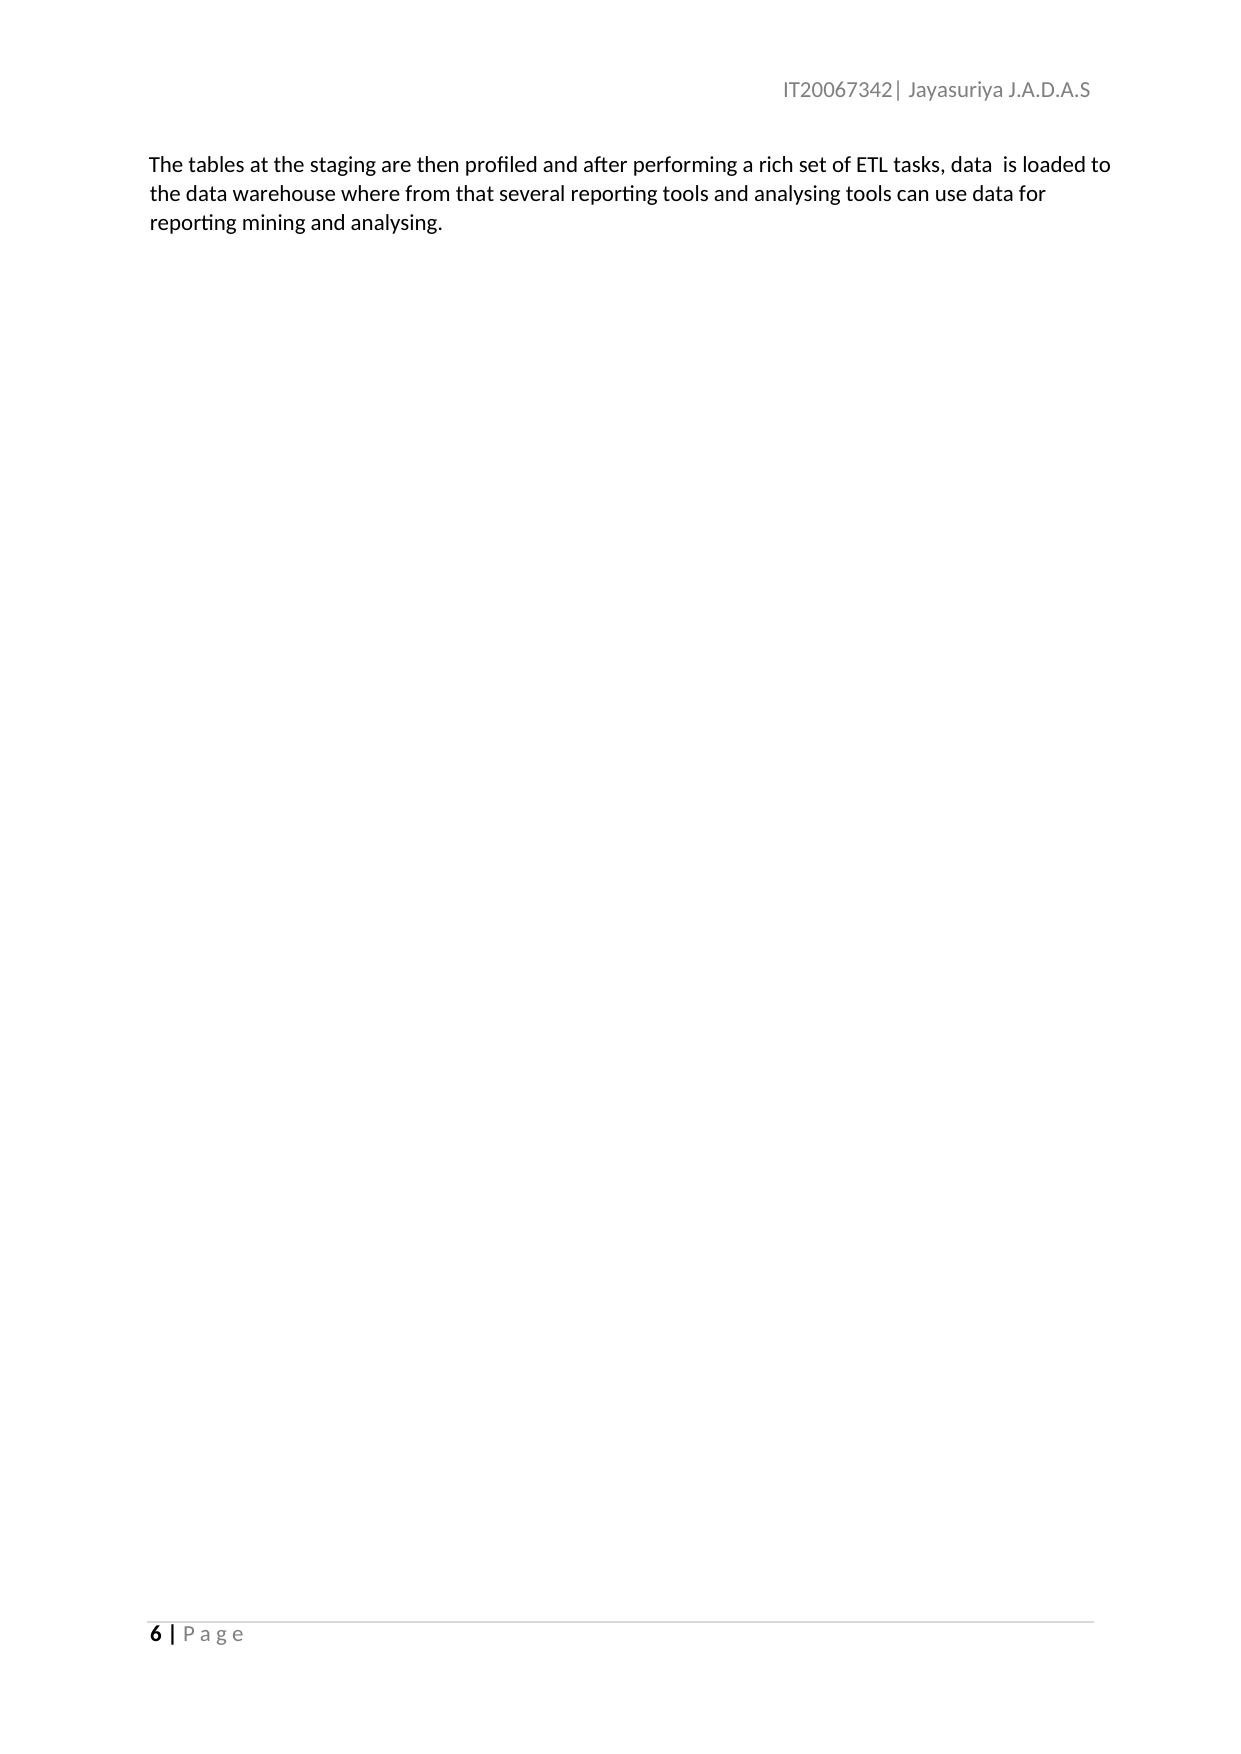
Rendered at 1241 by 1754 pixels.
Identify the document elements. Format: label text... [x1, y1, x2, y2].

text The tables at the staging are then profiled and after performing a rich set of ETL tasks, data is loaded to the data warehouse where from that several reporting tools and analysing tools can use data for reporting mining and analysing. [148, 150, 1115, 236]
